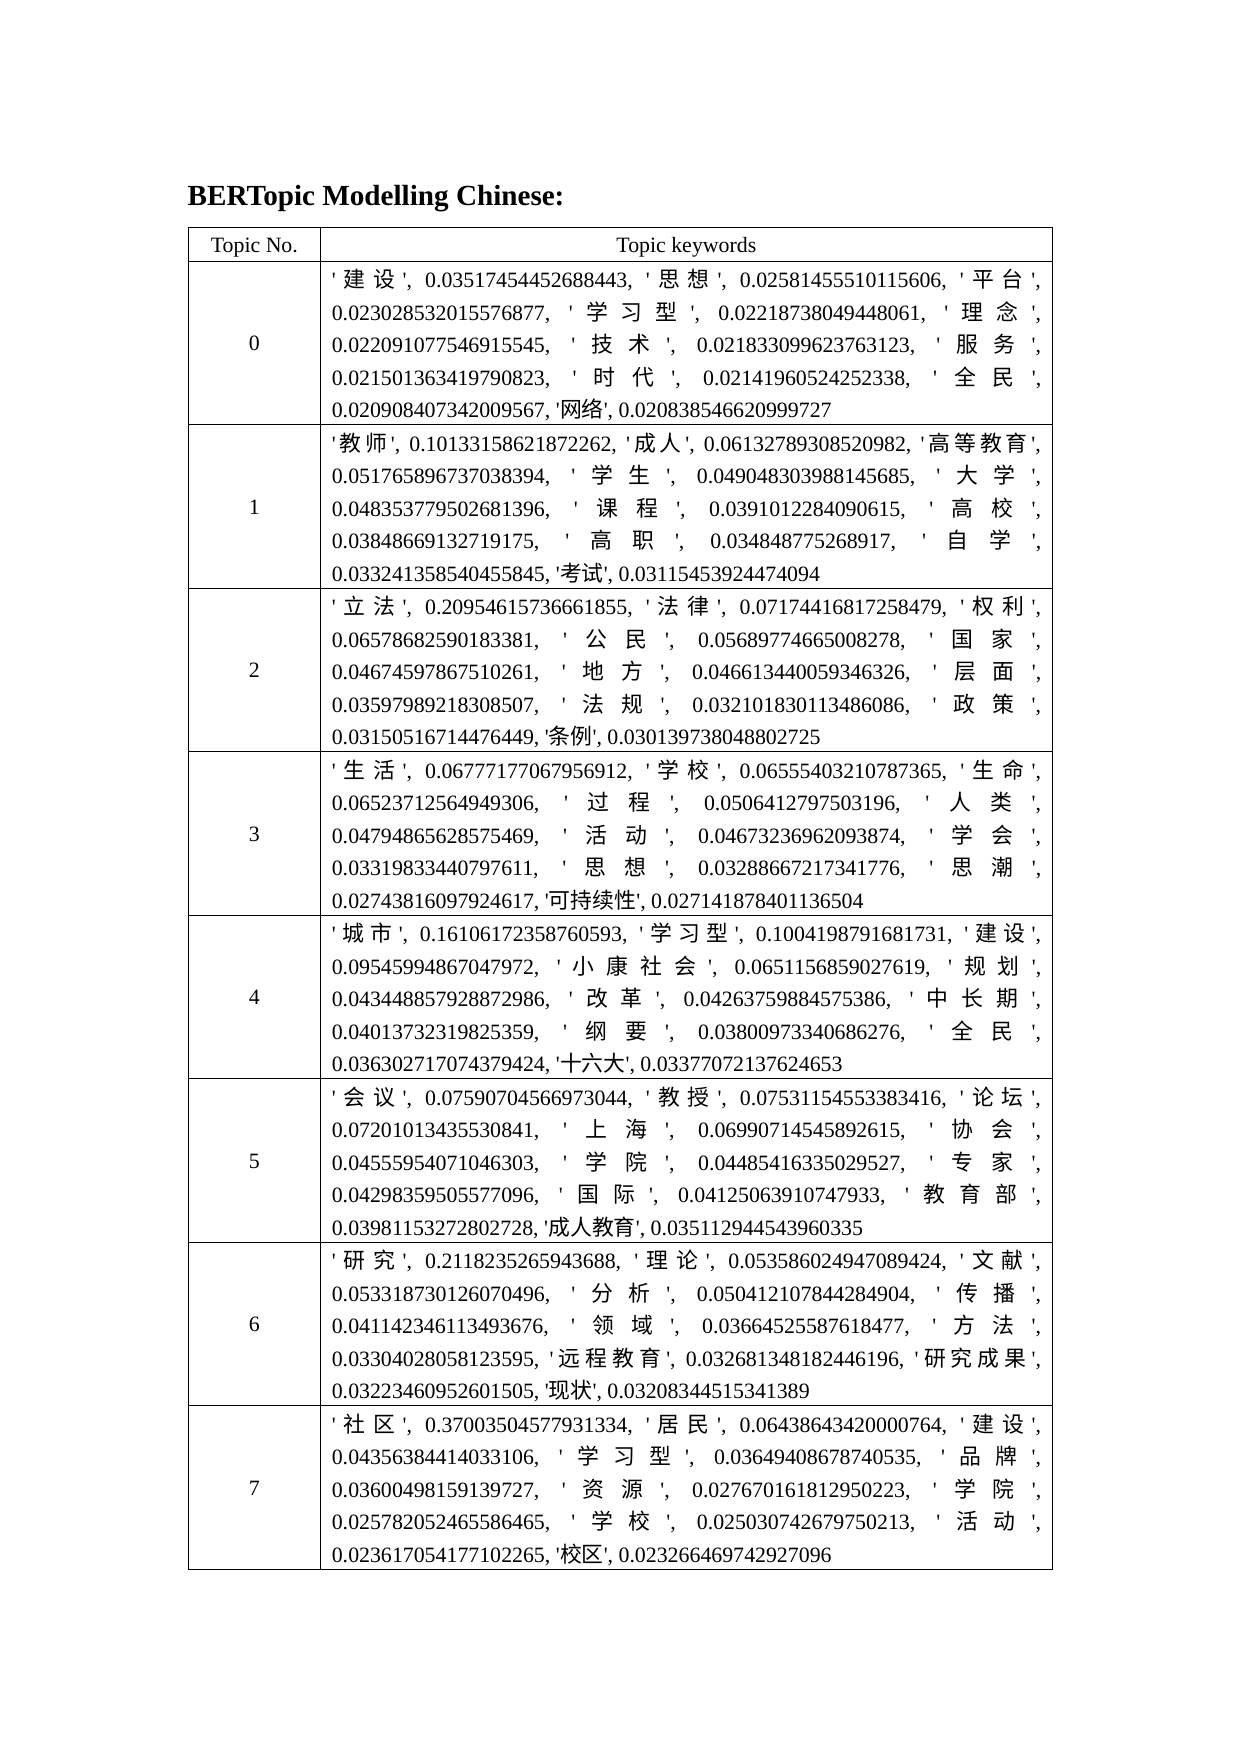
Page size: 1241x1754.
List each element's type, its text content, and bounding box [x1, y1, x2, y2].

table_cell '社区', 0.37003504577931334, '居民', 0.06438643420000764, '建设', 0.04356384414033106, '学习型', 0.03649408678740535, '品牌', 0.03600498159139727, '资源', 0.027670161812950223, '学院', 0.025782052465586465, '学校', 0.025030742679750213, '活动', 0.023617054177102265, '校区', 0.023266469742927096 [321, 1406, 1052, 1569]
table_cell '会议', 0.07590704566973044, '教授', 0.07531154553383416, '论坛', 0.07201013435530841, '上海', 0.06990714545892615, '协会', 0.04555954071046303, '学院', 0.04485416335029527, '专家', 0.04298359505577096, '国际', 0.04125063910747933, '教育部', 0.03981153272802728, '成人教育', 0.035112944543960335 [321, 1079, 1052, 1242]
table_cell '生活', 0.06777177067956912, '学校', 0.06555403210787365, '生命', 0.06523712564949306, '过程', 0.0506412797503196, '人类', 0.04794865628575469, '活动', 0.04673236962093874, '学会', 0.03319833440797611, '思想', 0.03288667217341776, '思潮', 0.02743816097924617, '可持续性', 0.027141878401136504 [321, 752, 1052, 915]
table_cell 5 [189, 1079, 320, 1242]
table_cell '立法', 0.20954615736661855, '法律', 0.07174416817258479, '权利', 0.06578682590183381, '公民', 0.05689774665008278, '国家', 0.04674597867510261, '地方', 0.046613440059346326, '层面', 0.03597989218308507, '法规', 0.032101830113486086, '政策', 0.03150516714476449, '条例', 0.030139738048802725 [321, 589, 1052, 751]
table_cell 2 [189, 589, 320, 751]
table_cell '城市', 0.16106172358760593, '学习型', 0.1004198791681731, '建设', 0.09545994867047972, '小康社会', 0.0651156859027619, '规划', 0.043448857928872986, '改革', 0.04263759884575386, '中长期', 0.04013732319825359, '纲要', 0.03800973340686276, '全民', 0.036302717074379424, '十六大', 0.03377072137624653 [321, 916, 1052, 1078]
table_cell 0 [189, 262, 320, 424]
table_cell 3 [189, 752, 320, 915]
text BERTopic Modelling Chinese: [187, 162, 1053, 227]
table_cell 4 [189, 916, 320, 1078]
table_cell '建设', 0.03517454452688443, '思想', 0.02581455510115606, '平台', 0.023028532015576877, '学习型', 0.02218738049448061, '理念', 0.022091077546915545, '技术', 0.021833099623763123, '服务', 0.021501363419790823, '时代', 0.02141960524252338, '全民', 0.020908407342009567, '网络', 0.020838546620999727 [321, 262, 1052, 424]
table_cell 7 [189, 1406, 320, 1569]
table_cell '研究', 0.2118235265943688, '理论', 0.053586024947089424, '文献', 0.053318730126070496, '分析', 0.050412107844284904, '传播', 0.041142346113493676, '领域', 0.03664525587618477, '方法', 0.03304028058123595, '远程教育', 0.032681348182446196, '研究成果', 0.03223460952601505, '现状', 0.03208344515341389 [321, 1243, 1052, 1405]
table_cell 1 [189, 425, 320, 588]
table_cell 6 [189, 1243, 320, 1405]
table_header Topic No. [189, 228, 320, 261]
table_header Topic keywords [321, 228, 1052, 261]
table_cell '教师', 0.10133158621872262, '成人', 0.06132789308520982, '高等教育', 0.051765896737038394, '学生', 0.049048303988145685, '大学', 0.048353779502681396, '课程', 0.0391012284090615, '高校', 0.03848669132719175, '高职', 0.034848775268917, '自学', 0.033241358540455845, '考试', 0.03115453924474094 [321, 425, 1052, 588]
